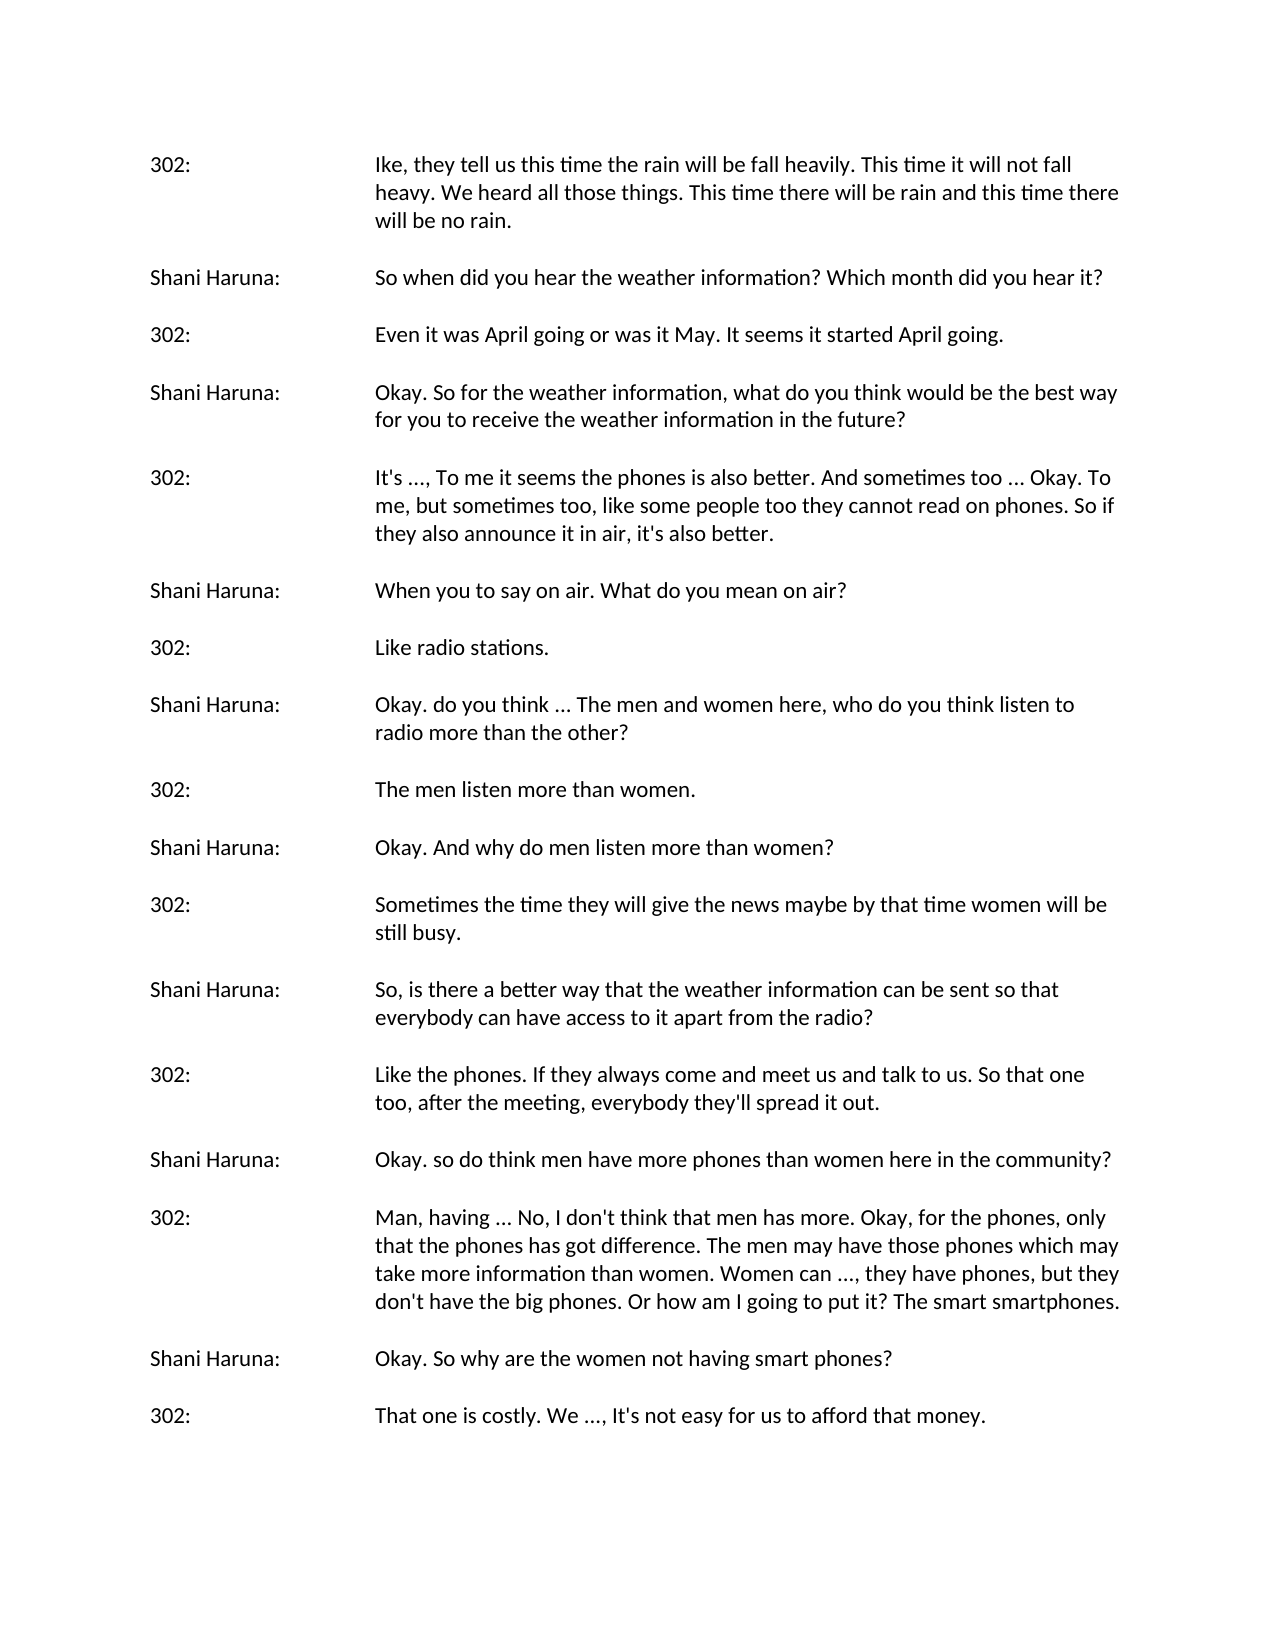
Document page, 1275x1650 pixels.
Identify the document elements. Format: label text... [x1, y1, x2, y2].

text 302: Man, having ... No, I don't think that men has more. Okay, for the phones, only that the phones has got difference. The men may have those phones which may take more information than women. Women can ..., they have phones, but they don't have the big phones. Or how am I going to put it? The smart smartphones. [150, 1203, 1125, 1315]
text 302: It's ..., To me it seems the phones is also better. And sometimes too ... Okay. To me, but sometimes too, like some people too they cannot read on phones. So if they also announce it in air, it's also better. [150, 463, 1125, 547]
text Shani Haruna: Okay. So why are the women not having smart phones? [150, 1344, 1125, 1372]
text 302: The men listen more than women. [150, 776, 1125, 804]
text Shani Haruna: When you to say on air. What do you mean on air? [150, 576, 1125, 604]
text 302: That one is costly. We ..., It's not easy for us to afford that money. [150, 1401, 1125, 1429]
text 302: Like the phones. If they always come and meet us and talk to us. So that one too, after the meeting, everybody they'll spread it out. [150, 1060, 1125, 1116]
text 302: Even it was April going or was it May. It seems it started April going. [150, 320, 1125, 348]
text Shani Haruna: Okay. do you think ... The men and women here, who do you think listen to radio more than the other? [150, 690, 1125, 746]
text Shani Haruna: Okay. so do think men have more phones than women here in the community? [150, 1146, 1125, 1174]
text 302: Sometimes the time they will give the news maybe by that time women will be still busy. [150, 890, 1125, 946]
text Shani Haruna: So when did you hear the weather information? Which month did you hear it? [150, 263, 1125, 291]
text 302: Like radio stations. [150, 633, 1125, 661]
text Shani Haruna: Okay. And why do men listen more than women? [150, 833, 1125, 861]
text Shani Haruna: Okay. So for the weather information, what do you think would be the best way for you to receive the weather information in the future? [150, 378, 1125, 434]
text 302: Ike, they tell us this time the rain will be fall heavily. This time it will not fall heavy. We heard all those things. This time there will be rain and this time there will be no rain. [150, 150, 1125, 234]
text Shani Haruna: So, is there a better way that the weather information can be sent so that everybody can have access to it apart from the radio? [150, 975, 1125, 1031]
